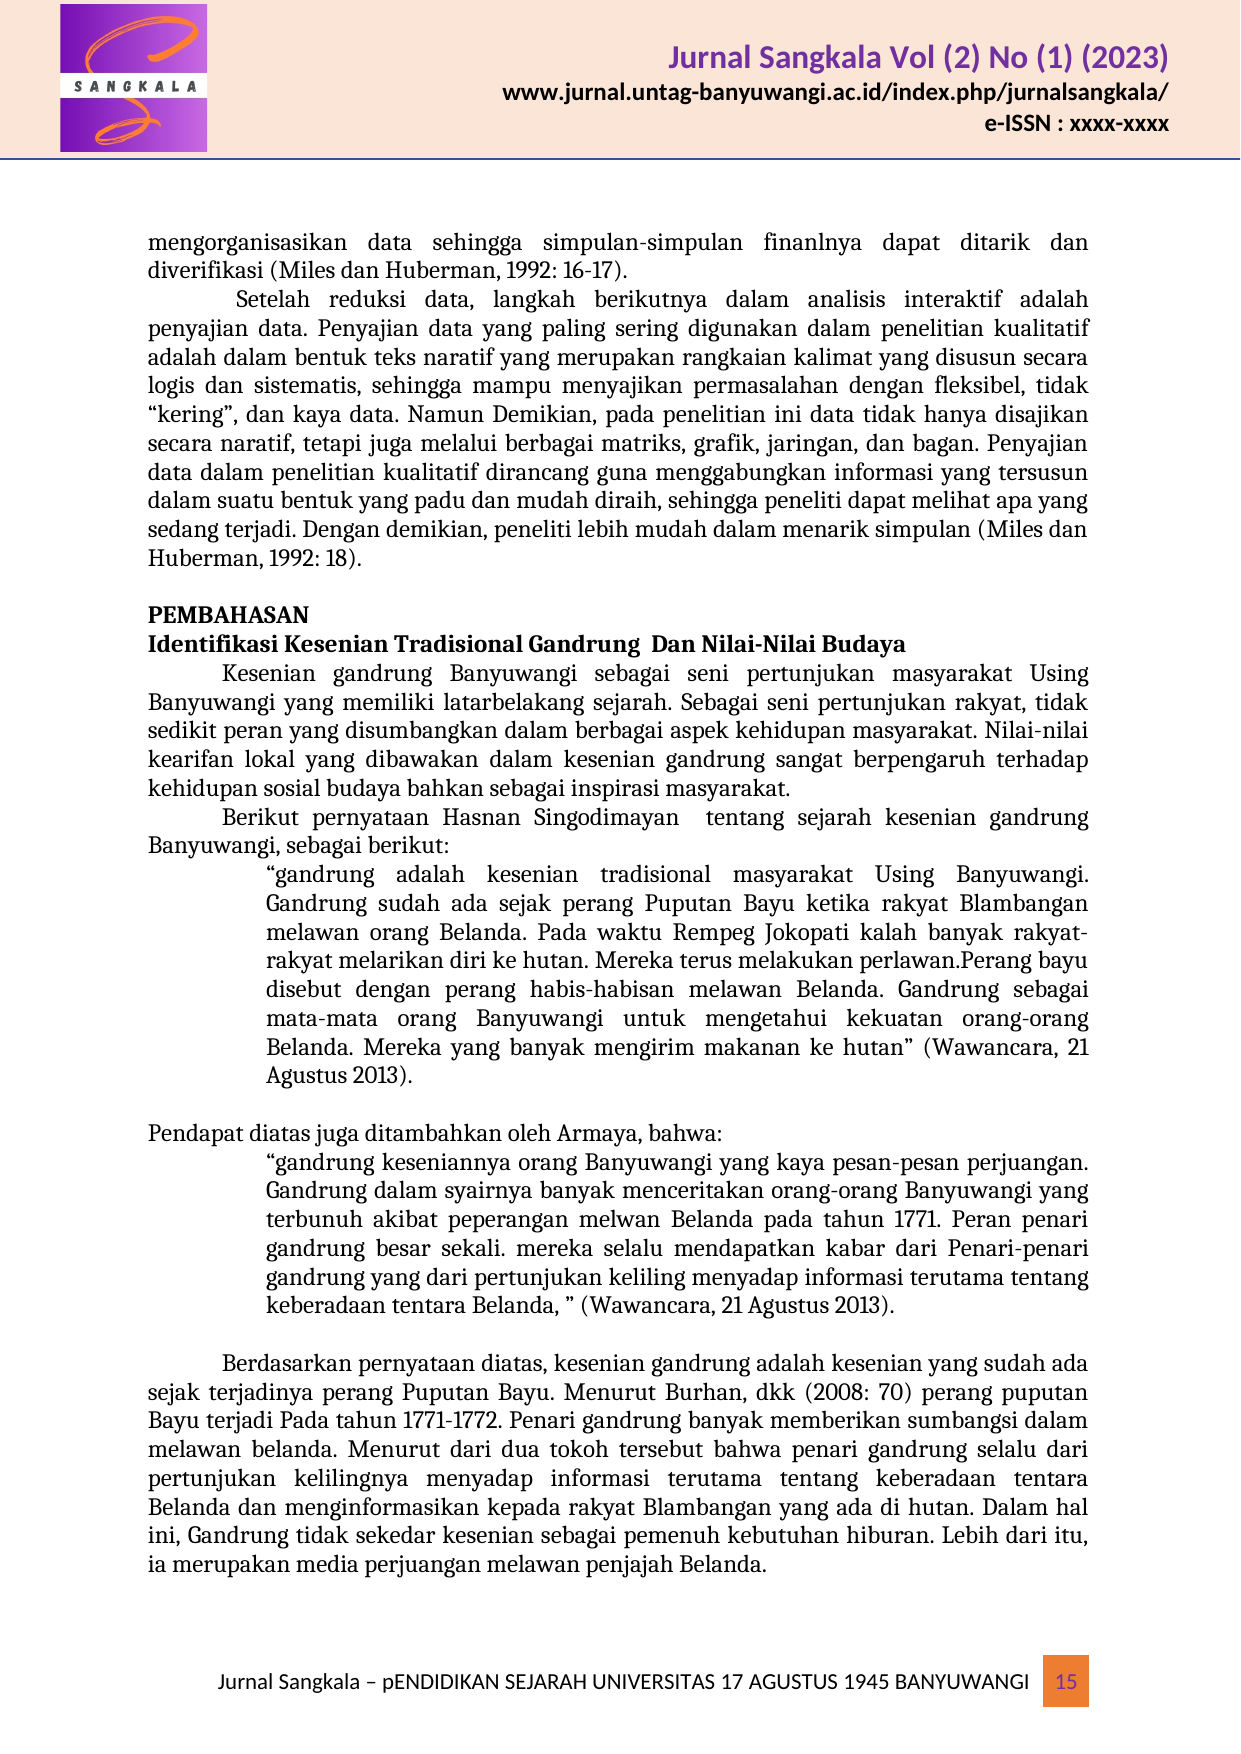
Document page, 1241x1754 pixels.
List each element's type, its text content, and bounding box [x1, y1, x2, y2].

text “gandrung keseniannya orang Banyuwangi yang kaya pesan-pesan perjuangan. Gandrung dalam syairnya banyak menceritakan orang-orang Banyuwangi yang terbunuh akibat peperangan melwan Belanda pada tahun 1771. Peran penari gandrung besar sekali. mereka selalu mendapatkan kabar dari Penari-penari gandrung yang dari pertunjukan keliling menyadap informasi terutama tentang keberadaan tentara Belanda, ” (Wawancara, 21 Agustus 2013). [266, 1148, 1089, 1320]
text Pendapat diatas juga ditambahkan oleh Armaya, bahwa: [148, 1119, 1089, 1148]
text Setelah reduksi data, langkah berikutnya dalam analisis interaktif adalah penyajian data. Penyajian data yang paling sering digunakan dalam penelitian kualitatif adalah dalam bentuk teks naratif yang merupakan rangkaian kalimat yang disusun secara logis dan sistematis, sehingga mampu menyajikan permasalahan dengan fleksibel, tidak “kering”, dan kaya data. Namun Demikian, pada penelitian ini data tidak hanya disajikan secara naratif, tetapi juga melalui berbagai matriks, grafik, jaringan, dan bagan. Penyajian data dalam penelitian kualitatif dirancang guna menggabungkan informasi yang tersusun dalam suatu bentuk yang padu dan mudah diraih, sehingga peneliti dapat melihat apa yang sedang terjadi. Dengan demikian, peneliti lebih mudah dalam menarik simpulan (Miles dan Huberman, 1992: 18). [148, 285, 1089, 573]
text Berdasarkan pernyataan diatas, kesenian gandrung adalah kesenian yang sudah ada sejak terjadinya perang Puputan Bayu. Menurut Burhan, dkk (2008: 70) perang puputan Bayu terjadi Pada tahun 1771-1772. Penari gandrung banyak memberikan sumbangsi dalam melawan belanda. Menurut dari dua tokoh tersebut bahwa penari gandrung selalu dari pertunjukan kelilingnya menyadap informasi terutama tentang keberadaan tentara Belanda dan menginformasikan kepada rakyat Blambangan yang ada di hutan. Dalam hal ini, Gandrung tidak sekedar kesenian sebagai pemenuh kebutuhan hiburan. Lebih dari itu, ia merupakan media perjuangan melawan penjajah Belanda. [148, 1349, 1089, 1579]
text PEMBAHASAN [148, 601, 1089, 630]
picture [60, 4, 208, 152]
text “gandrung adalah kesenian tradisional masyarakat Using Banyuwangi. Gandrung sudah ada sejak perang Puputan Bayu ketika rakyat Blambangan melawan orang Belanda. Pada waktu Rempeg Jokopati kalah banyak rakyat-rakyat melarikan diri ke hutan. Mereka terus melakukan perlawan.Perang bayu disebut dengan perang habis-habisan melawan Belanda. Gandrung sebagai mata-mata orang Banyuwangi untuk mengetahui kekuatan orang-orang Belanda. Mereka yang banyak mengirim makanan ke hutan” (Wawancara, 21 Agustus 2013). [266, 860, 1089, 1090]
list Berikut pernyataan Hasnan Singodimayan tentang sejarah kesenian gandrung Banyuwangi, sebagai berikut: [148, 803, 1089, 860]
text Identifikasi Kesenian Tradisional Gandrung Dan Nilai-Nilai Budaya [148, 630, 1089, 659]
list Kesenian gandrung Banyuwangi sebagai seni pertunjukan masyarakat Using Banyuwangi yang memiliki latarbelakang sejarah. Sebagai seni pertunjukan rakyat, tidak sedikit peran yang disumbangkan dalam berbagai aspek kehidupan masyarakat. Nilai-nilai kearifan lokal yang dibawakan dalam kesenian gandrung sangat berpengaruh terhadap kehidupan sosial budaya bahkan sebagai inspirasi masyarakat. [148, 659, 1089, 803]
